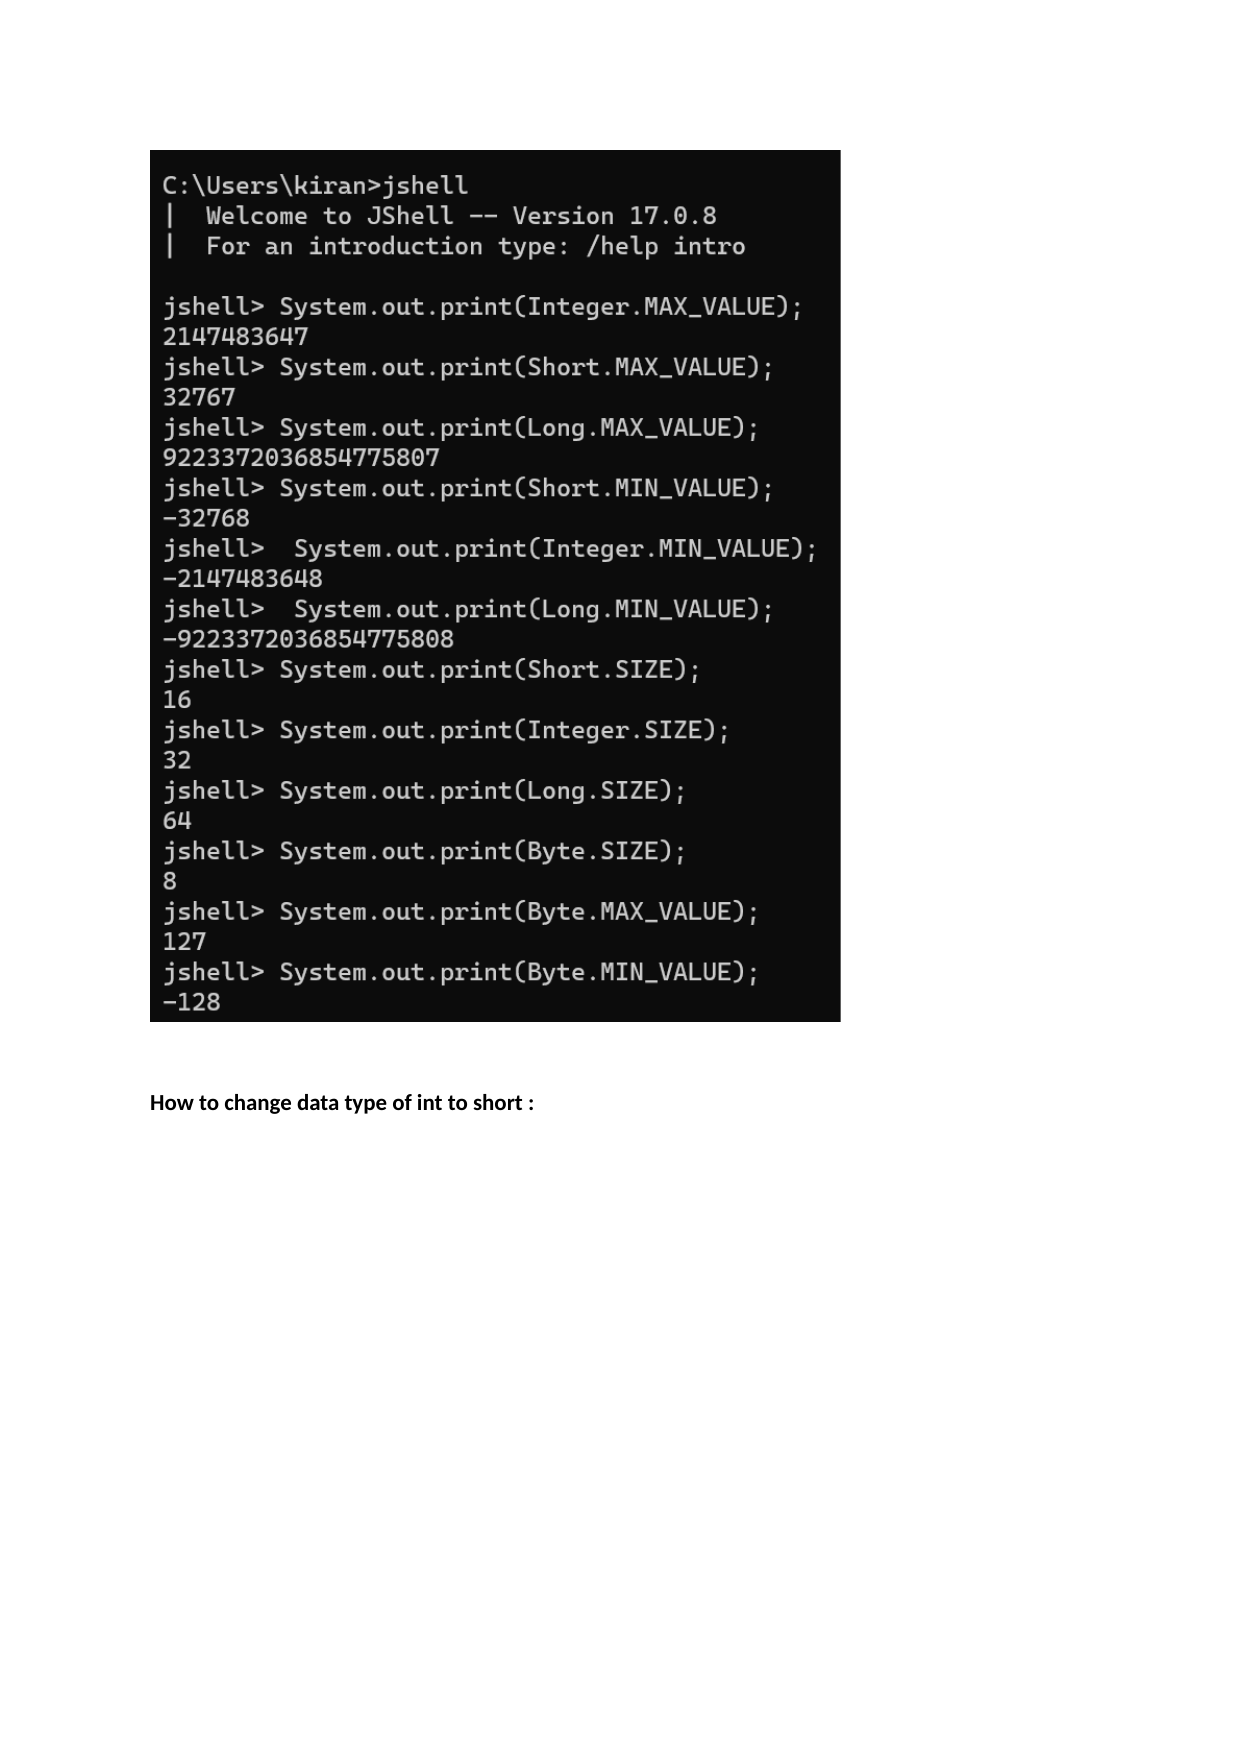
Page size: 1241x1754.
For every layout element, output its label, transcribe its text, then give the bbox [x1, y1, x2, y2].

picture [150, 150, 841, 1022]
text How to change data type of int to short : [150, 1088, 1090, 1116]
